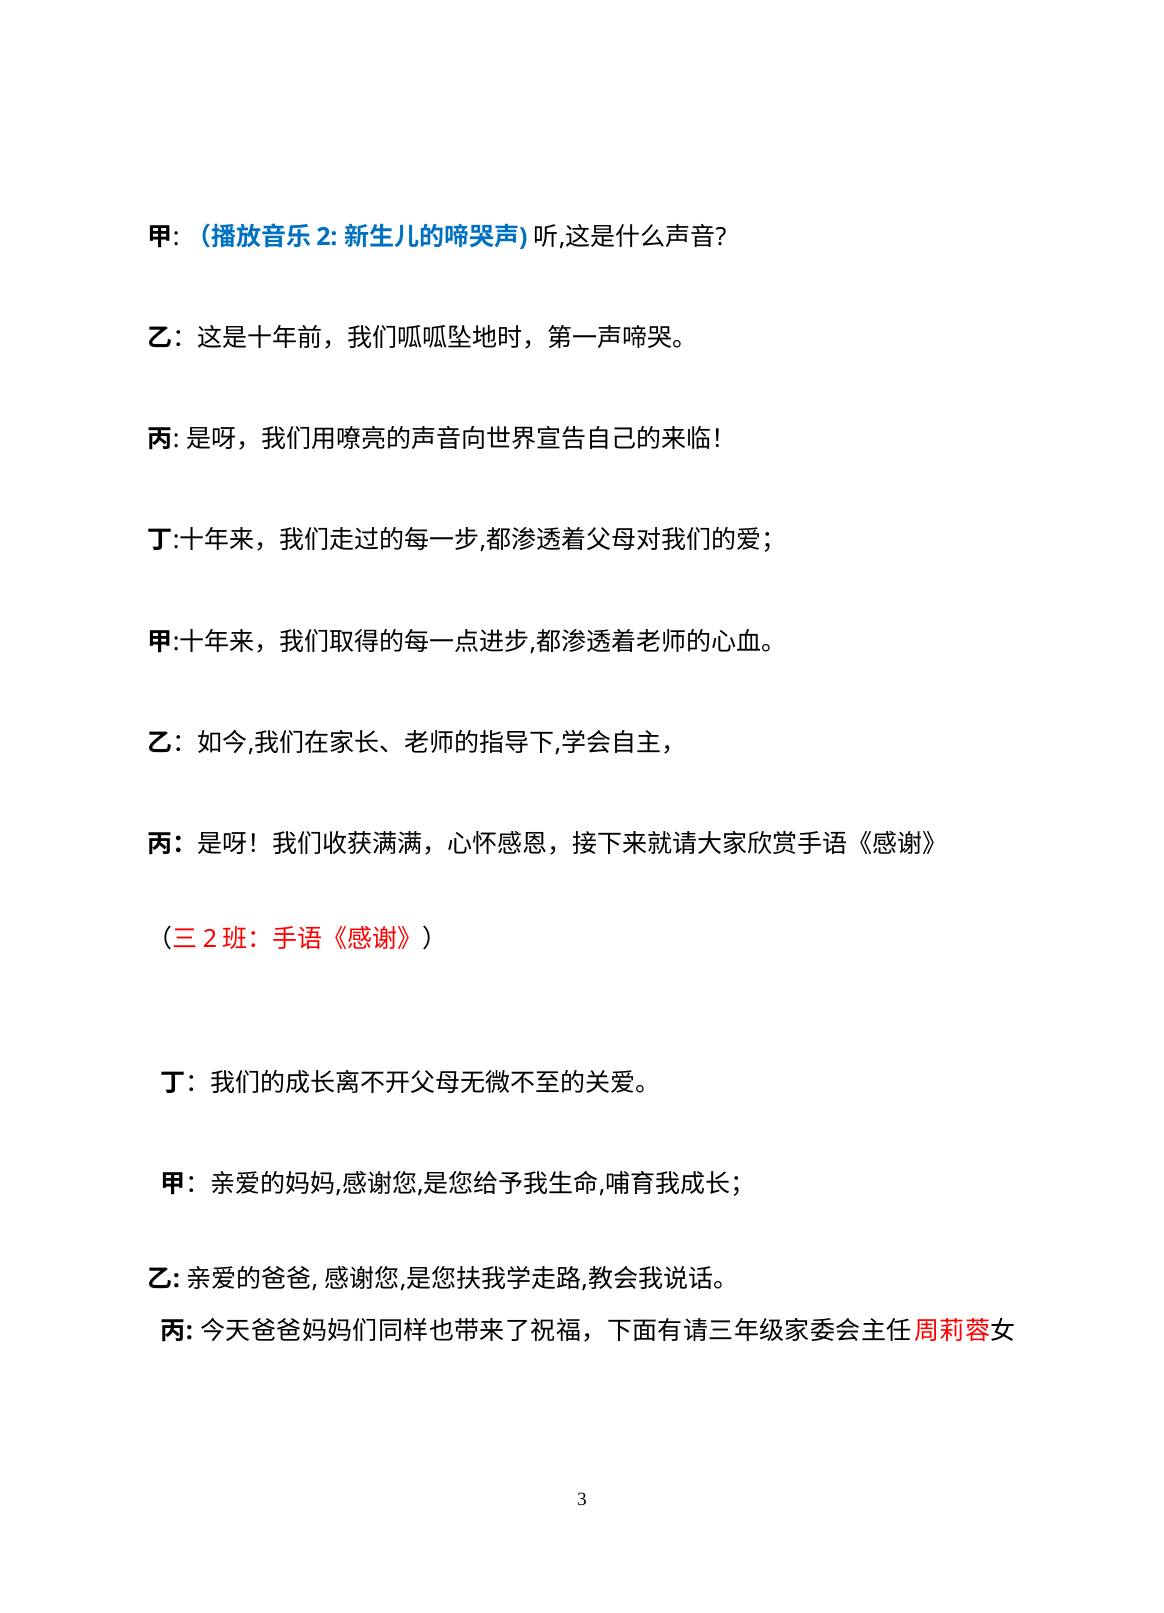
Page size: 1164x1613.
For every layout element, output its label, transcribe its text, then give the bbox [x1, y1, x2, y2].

text 乙: 亲爱的爸爸, 感谢您,是您扶我学走路,教会我说话。 [148, 1251, 1016, 1296]
text 丙: 是呀，我们用嘹亮的声音向世界宣告自己的来临！ [148, 404, 1016, 469]
text 乙：这是十年前，我们呱呱坠地时，第一声啼哭。 [148, 303, 1016, 368]
text 丙：是呀！我们收获满满，心怀感恩，接下来就请大家欣赏手语《感谢》 [148, 809, 1016, 874]
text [160, 1296, 1016, 1361]
text 甲:十年来，我们取得的每一点进步,都渗透着老师的心血。 [148, 607, 1016, 672]
text 丁：我们的成长离不开父母无微不至的关爱。 [160, 1048, 1016, 1113]
text 甲: （播放音乐2: 新生儿的啼哭声) 听,这是什么声音? [148, 202, 1016, 267]
text 乙：如今,我们在家长、老师的指导下,学会自主， [148, 708, 1016, 773]
text （三2班：手语《感谢》） [148, 911, 1016, 956]
text 丁:十年来，我们走过的每一步,都渗透着父母对我们的爱； [148, 506, 1016, 571]
text 甲：亲爱的妈妈,感谢您,是您给予我生命,哺育我成长； [160, 1149, 1016, 1214]
